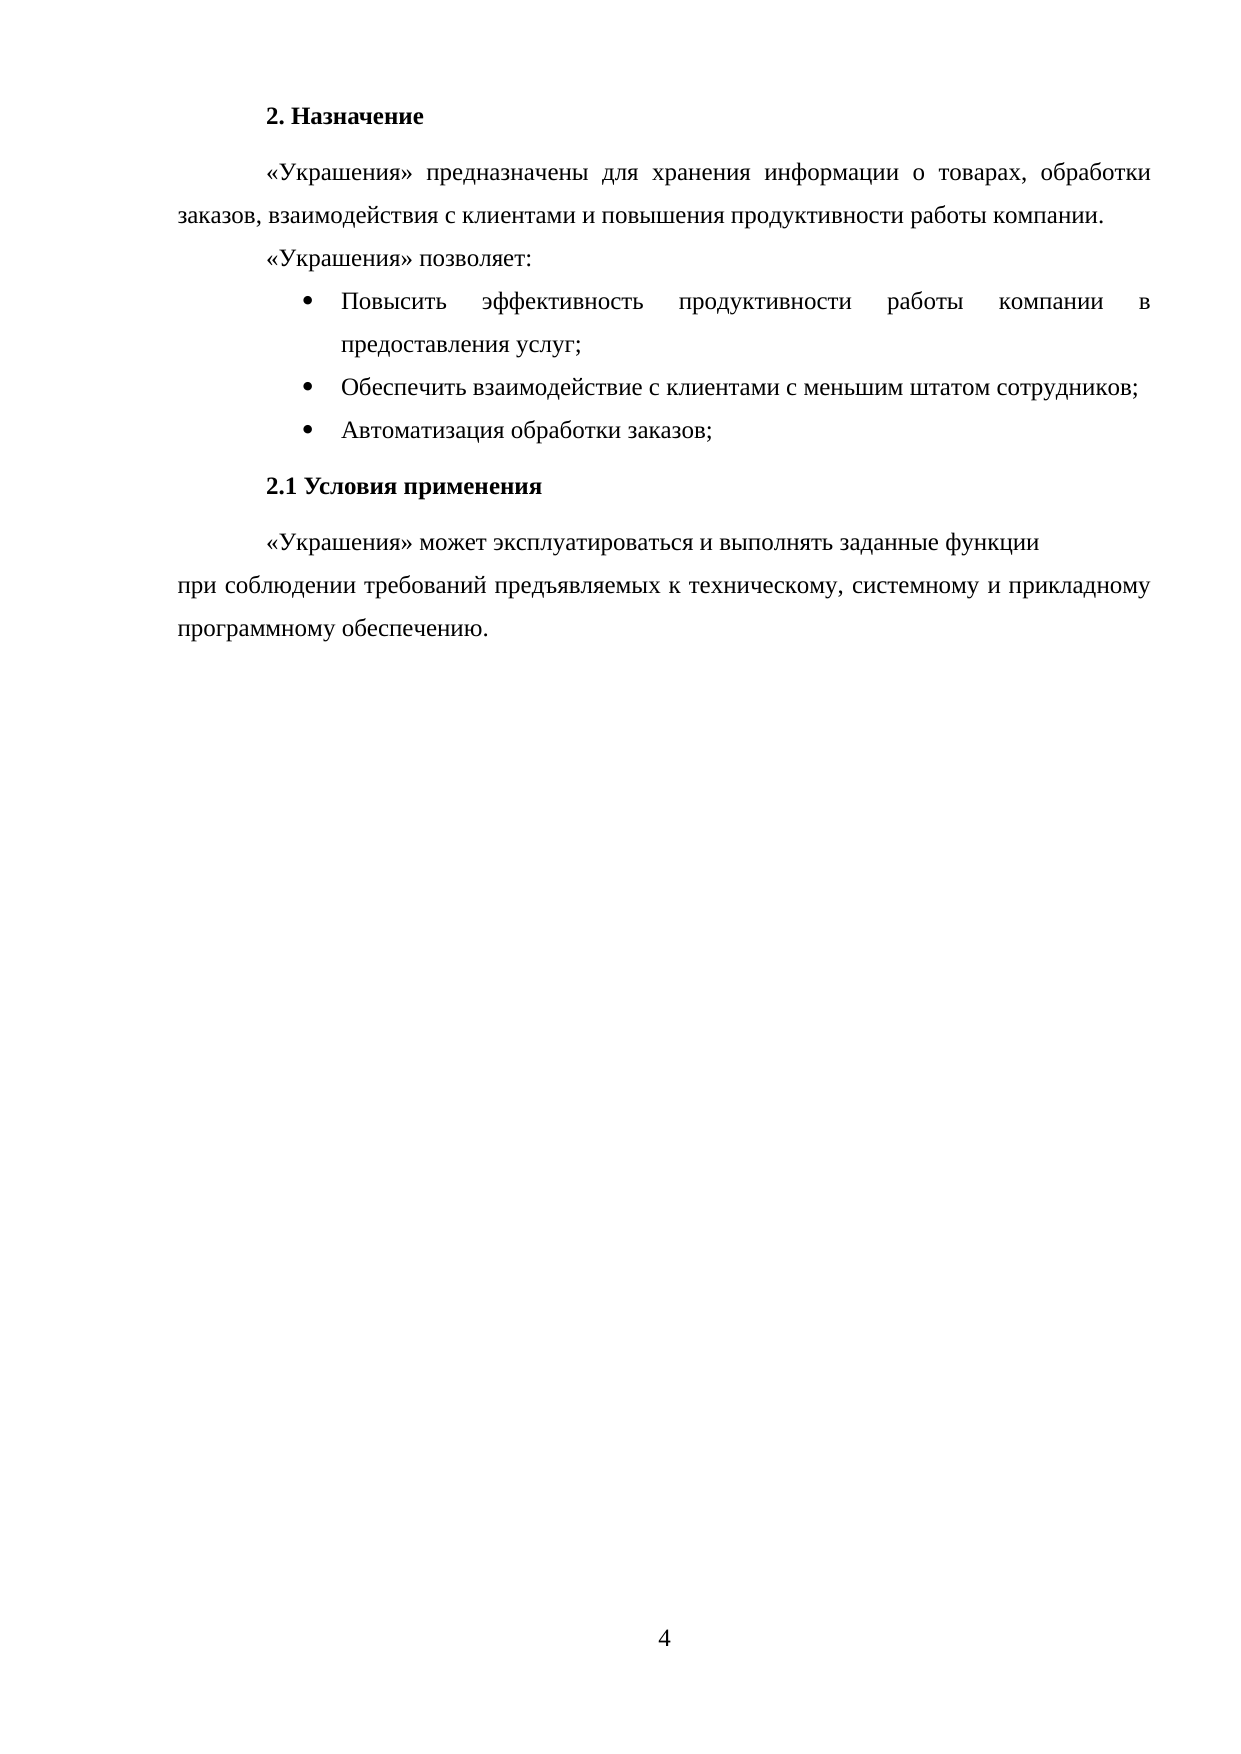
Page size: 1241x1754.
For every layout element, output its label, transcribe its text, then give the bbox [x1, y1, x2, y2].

list Автоматизация обработки заказов; [303, 416, 1152, 444]
text Условия применения [177, 471, 1152, 500]
text «Украшения» может эксплуатироваться и выполнять заданные функции [177, 527, 1152, 556]
list Обеспечить взаимодействие с клиентами с меньшим штатом сотрудников; [303, 372, 1152, 401]
text «Украшения» позволяет: [177, 243, 1152, 272]
text «Украшения» предназначены для хранения информации о товарах, обработки заказов, взаимодействия с клиентами и повышения продуктивности работы компании. [177, 157, 1152, 229]
list Повысить эффективность продуктивности работы компании в предоставления услуг; [303, 286, 1152, 358]
text при соблюдении требований предъявляемых к техническому, системному и прикладному программному обеспечению. [177, 570, 1152, 642]
text Назначение [177, 101, 1152, 130]
